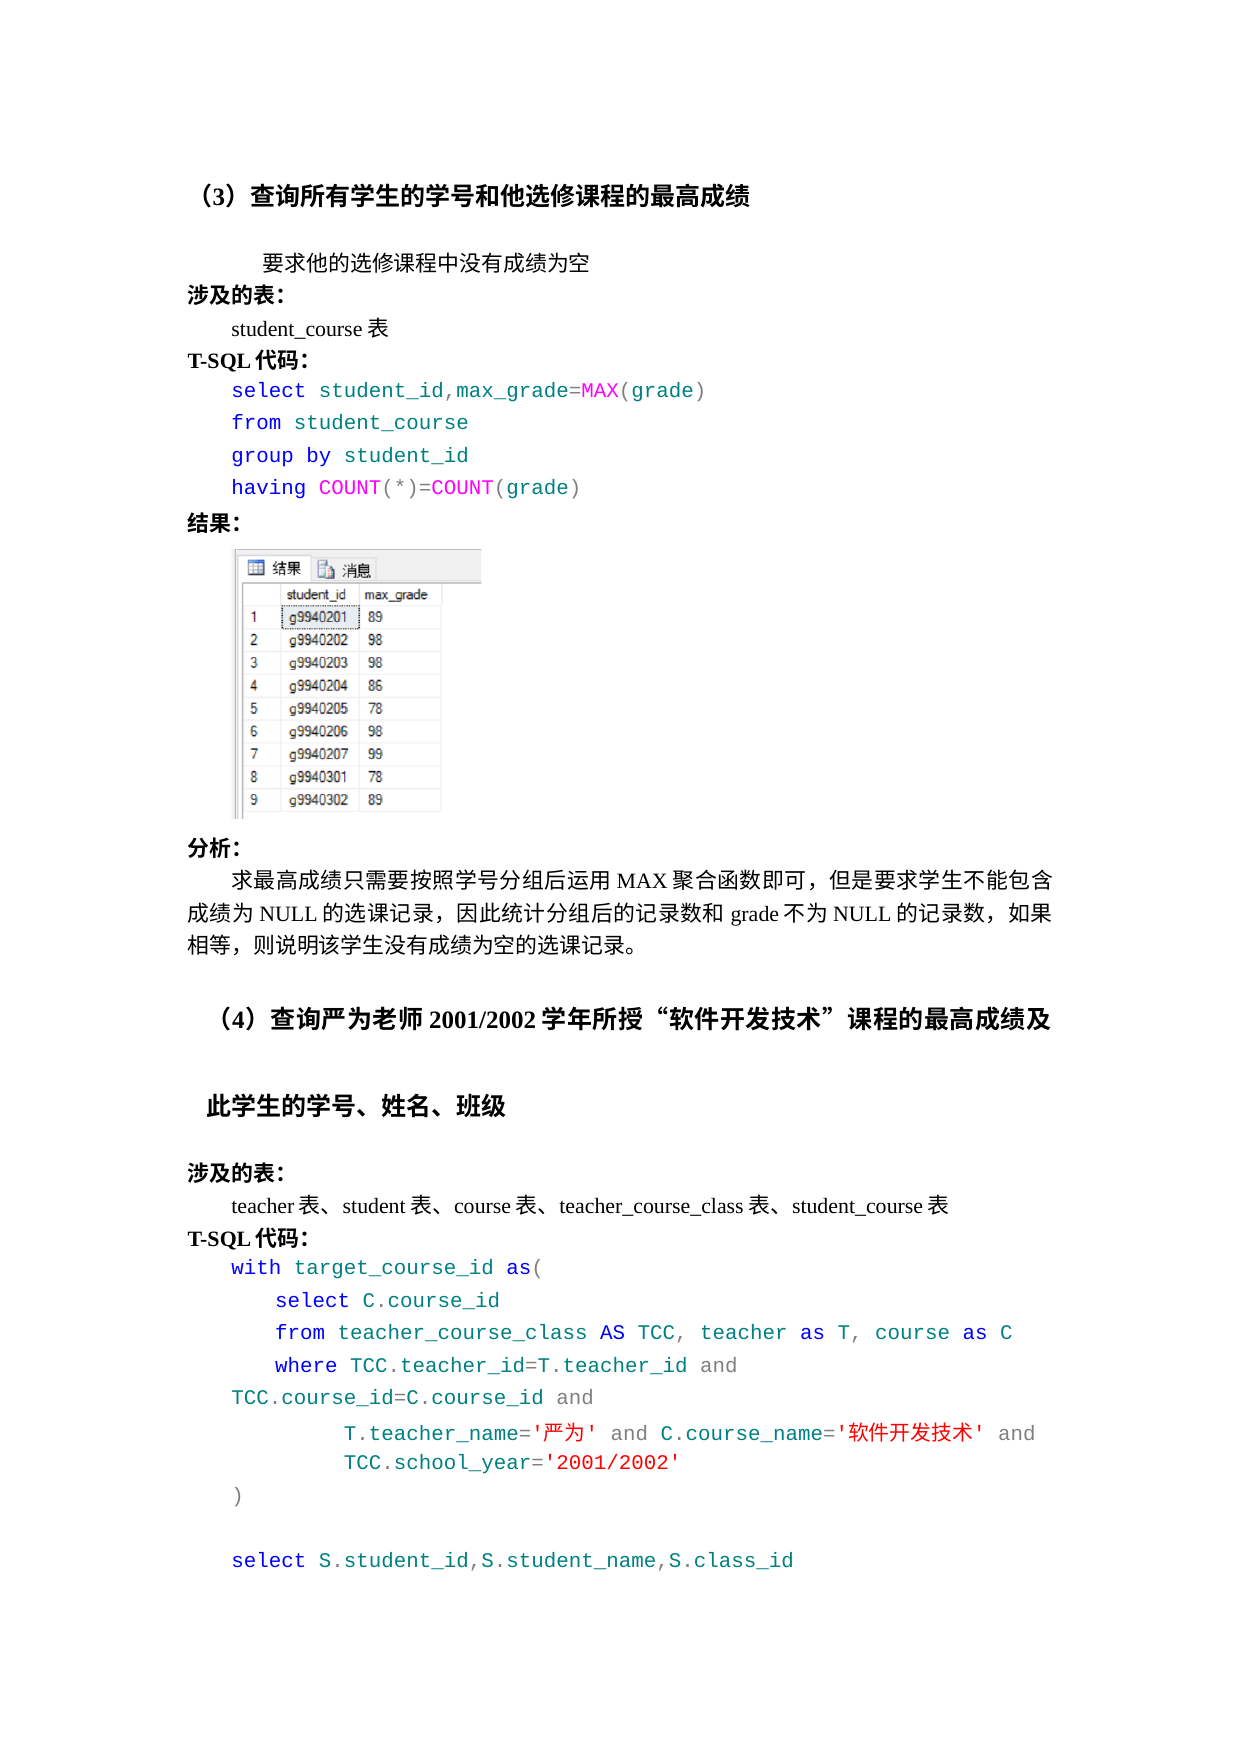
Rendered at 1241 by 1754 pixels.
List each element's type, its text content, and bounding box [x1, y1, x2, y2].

text select S.student_id,S.student_name,S.class_id [231, 1545, 1053, 1578]
text 结果： [187, 506, 1053, 538]
text group by student_id [231, 441, 1053, 473]
text 涉及的表： [187, 278, 1053, 311]
text ) [231, 1480, 1053, 1513]
text 求最高成绩只需要按照学号分组后运用MAX聚合函数即可，但是要求学生不能包含成绩为NULL的选课记录，因此统计分组后的记录数和grade不为NULL的记录数，如果相等，则说明该学生没有成绩为空的选课记录。 [187, 863, 1053, 961]
text T-SQL代码： [187, 1220, 1053, 1253]
text having COUNT(*)=COUNT(grade) [231, 473, 1053, 506]
subtitle （3）查询所有学生的学号和他选修课程的最高成绩 [187, 162, 1053, 227]
text select C.course_id [231, 1285, 1053, 1318]
text from student_course [231, 408, 1053, 441]
text with target_course_id as( [231, 1253, 1053, 1285]
picture [231, 549, 482, 819]
text teacher表、student表、course表、teacher_course_class表、student_course表 [187, 1188, 1053, 1220]
text where TCC.teacher_id=T.teacher_id and TCC.course_id=C.course_id and [231, 1350, 1053, 1415]
text 涉及的表： [187, 1155, 1053, 1188]
text 分析： [187, 831, 1053, 863]
text T-SQL代码： [187, 343, 1053, 376]
text TCC.school_year='2001/2002' [231, 1448, 1053, 1480]
text student_course表 [187, 311, 1053, 343]
text from teacher_course_class AS TCC, teacher as T, course as C [231, 1318, 1053, 1350]
list 要求他的选修课程中没有成绩为空 [262, 246, 1053, 278]
text select student_id,max_grade=MAX(grade) [231, 376, 1053, 408]
subtitle （4）查询严为老师2001/2002学年所授“软件开发技术”课程的最高成绩及此学生的学号、姓名、班级 [206, 986, 1053, 1137]
text T.teacher_name='严为' and C.course_name='软件开发技术' and [231, 1415, 1053, 1448]
